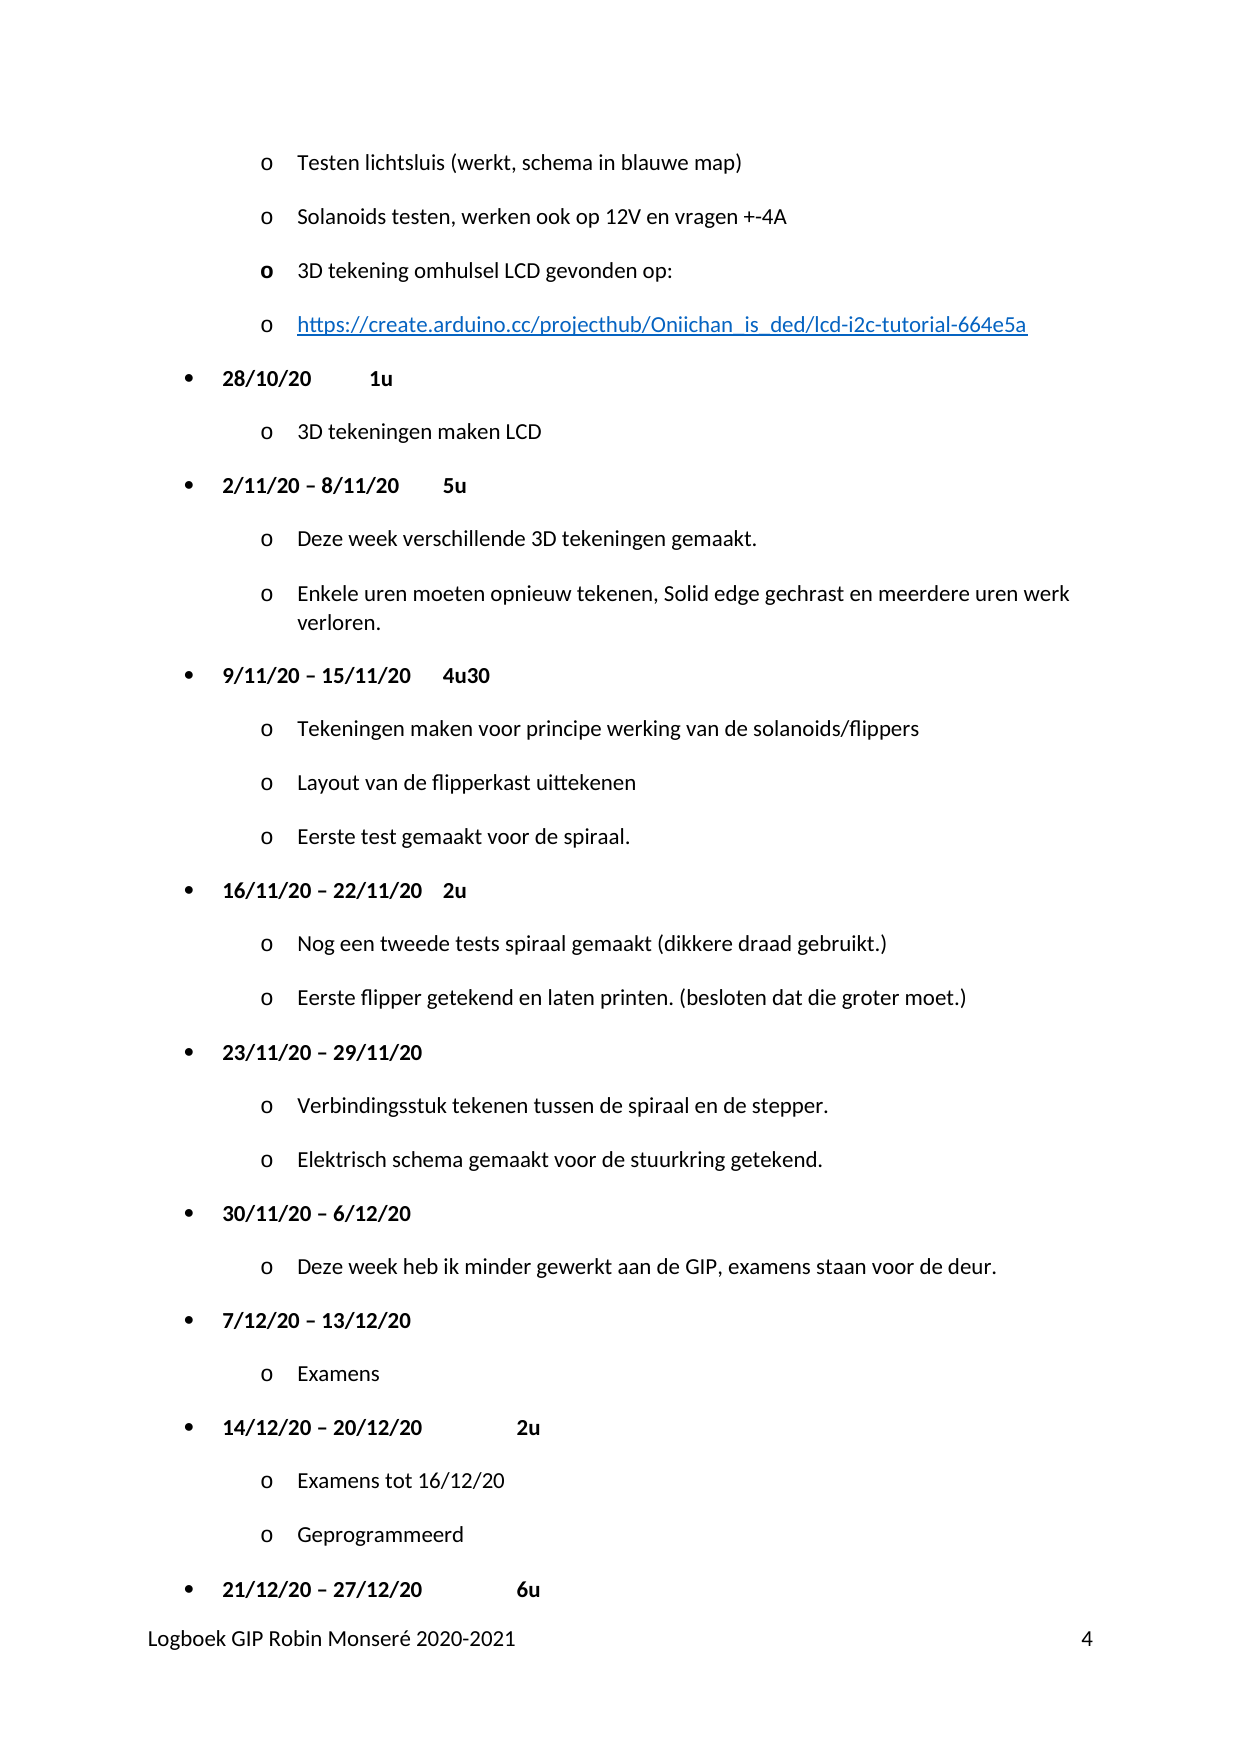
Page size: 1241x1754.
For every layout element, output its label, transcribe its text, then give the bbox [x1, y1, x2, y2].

subtitle 2/11/20 – 8/11/20 5u [185, 471, 1093, 499]
subtitle 7/12/20 – 13/12/20 [185, 1306, 1093, 1334]
subtitle Testen lichtsluis (werkt, schema in blauwe map) [260, 148, 1093, 177]
subtitle Examens tot 16/12/20 [260, 1466, 1093, 1496]
subtitle 16/11/20 – 22/11/20 2u [185, 876, 1093, 904]
subtitle https://create.arduino.cc/projecthub/Oniichan_is_ded/lcd-i2c-tutorial-664e5a [260, 310, 1093, 339]
subtitle Geprogrammeerd [260, 1521, 1093, 1550]
subtitle 9/11/20 – 15/11/20 4u30 [185, 661, 1093, 689]
subtitle 28/10/20 1u [185, 364, 1093, 392]
subtitle Deze week heb ik minder gewerkt aan de GIP, examens staan voor de deur. [260, 1252, 1093, 1281]
subtitle Enkele uren moeten opnieuw tekenen, Solid edge gechrast en meerdere uren werk verloren. [260, 579, 1093, 636]
subtitle Examens [260, 1359, 1093, 1388]
subtitle 3D tekeningen maken LCD [260, 417, 1093, 446]
subtitle 30/11/20 – 6/12/20 [185, 1199, 1093, 1227]
subtitle Tekeningen maken voor principe werking van de solanoids/flippers [260, 714, 1093, 743]
subtitle Nog een tweede tests spiraal gemaakt (dikkere draad gebruikt.) [260, 929, 1093, 958]
subtitle Elektrisch schema gemaakt voor de stuurkring getekend. [260, 1145, 1093, 1174]
subtitle Eerste test gemaakt voor de spiraal. [260, 822, 1093, 851]
subtitle Layout van de flipperkast uittekenen [260, 768, 1093, 797]
subtitle Verbindingsstuk tekenen tussen de spiraal en de stepper. [260, 1091, 1093, 1120]
subtitle Eerste flipper getekend en laten printen. (besloten dat die groter moet.) [260, 983, 1093, 1013]
subtitle 3D tekening omhulsel LCD gevonden op: [260, 256, 1093, 285]
subtitle Deze week verschillende 3D tekeningen gemaakt. [260, 524, 1093, 554]
subtitle Solanoids testen, werken ook op 12V en vragen +-4A [260, 202, 1093, 231]
subtitle 21/12/20 – 27/12/20 6u [185, 1575, 1093, 1603]
subtitle 14/12/20 – 20/12/20 2u [185, 1413, 1093, 1441]
subtitle 23/11/20 – 29/11/20 [185, 1038, 1093, 1066]
